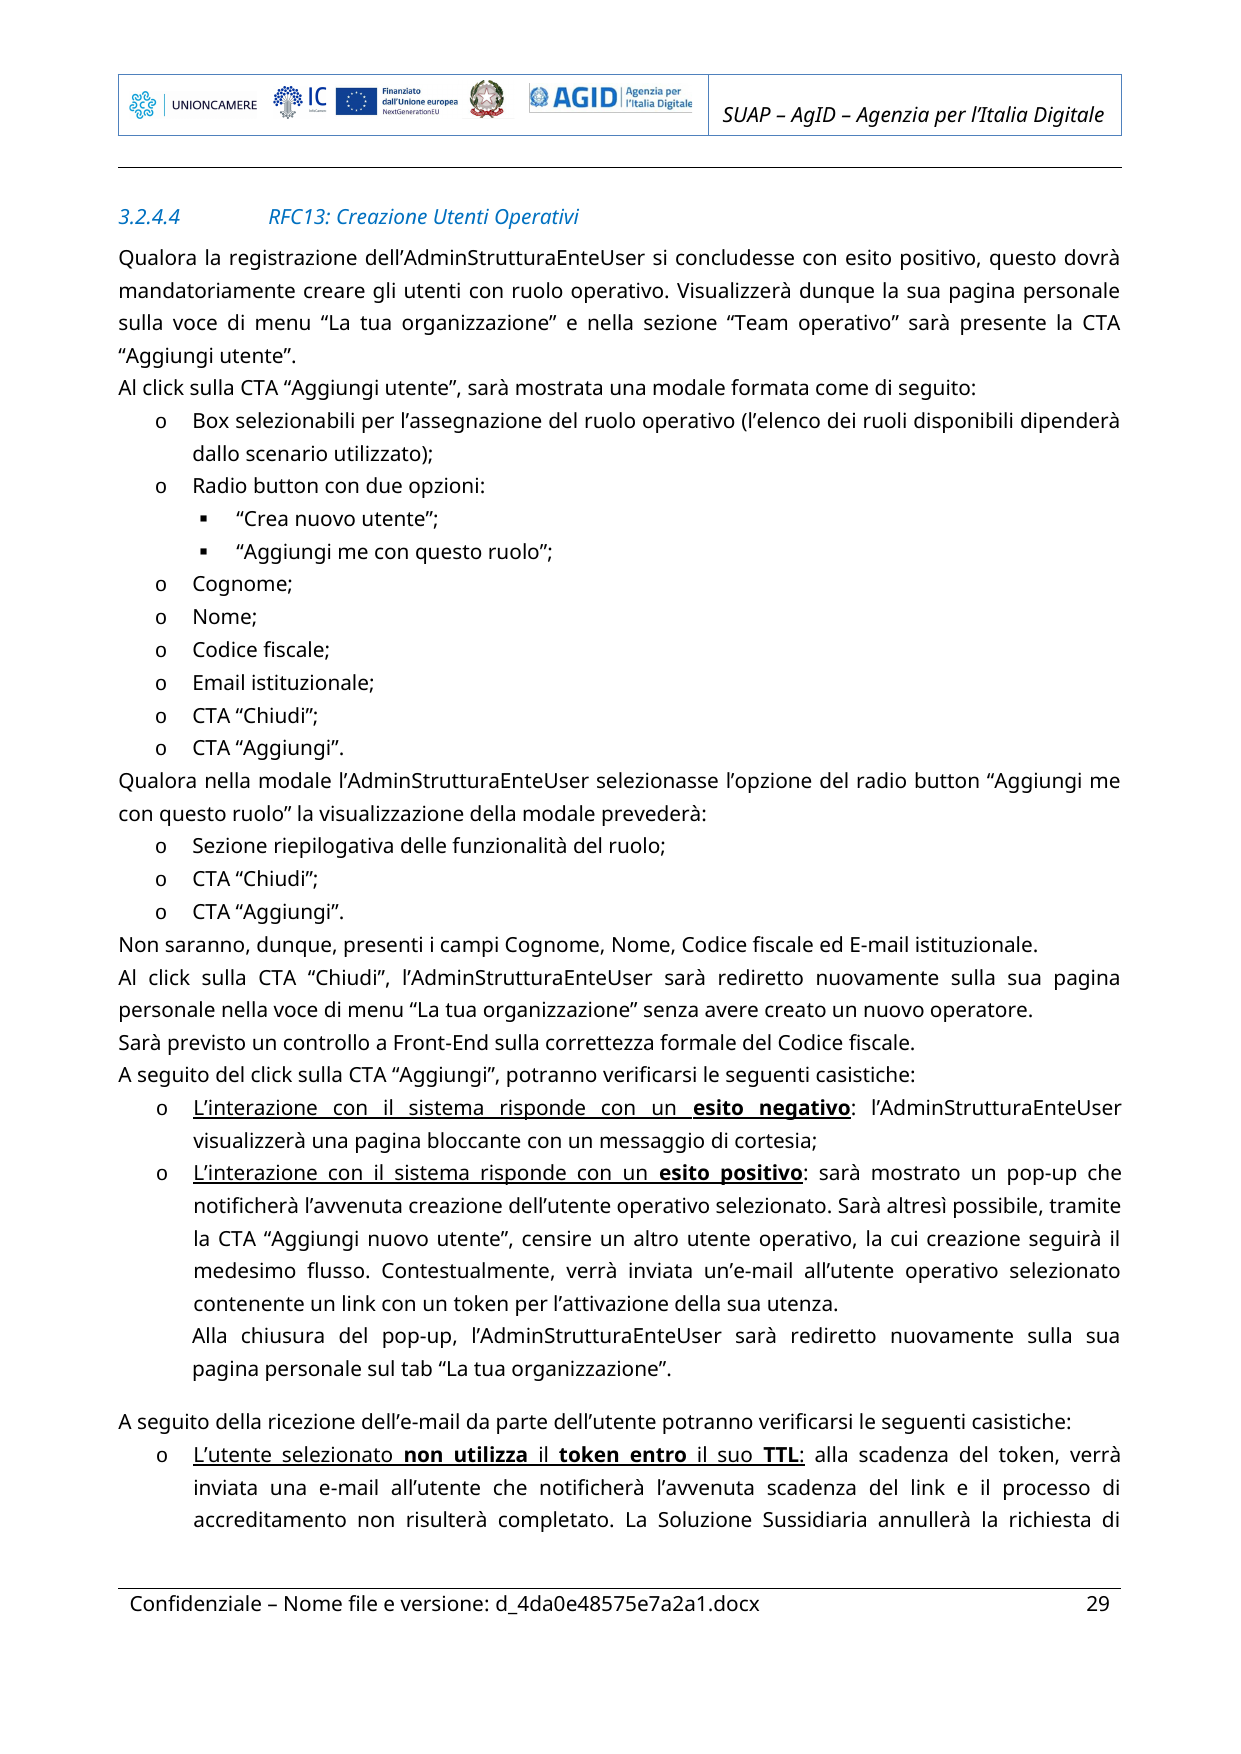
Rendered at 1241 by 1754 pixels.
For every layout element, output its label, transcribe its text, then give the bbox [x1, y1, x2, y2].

picture [273, 86, 327, 119]
text A seguito del click sulla CTA “Aggiungi”, potranno verificarsi le seguenti casistiche: [118, 1060, 1122, 1089]
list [156, 1440, 1122, 1534]
picture [129, 111, 140, 119]
picture [520, 79, 693, 119]
text Non saranno, dunque, presenti i campi Cognome, Nome, Codice fiscale ed E-mail istituzionale. [118, 930, 1122, 958]
list Email istituzionale; [154, 668, 1122, 696]
text Qualora nella modale l’AdminStrutturaEnteUser selezionasse l’opzione del radio button “Aggiungi me con questo ruolo” la visualizzazione della modale prevederà: [118, 766, 1122, 827]
text RFC013: Creazione Utenti Operativi [118, 202, 1122, 231]
list Cognome; [154, 569, 1122, 598]
text Alla chiusura del pop-up, l’AdminStrutturaEnteUser sarà rediretto nuovamente sulla sua pagina personale sul tab “La tua organizzazione”. [192, 1321, 1122, 1382]
text Qualora la registrazione dell’AdminStrutturaEnteUser si concludesse con esito positivo, questo dovrà mandatoriamente creare gli utenti con ruolo operativo. Visualizzerà dunque la sua pagina personale sulla voce di menu “La tua organizzazione” e nella sezione “Team operativo” sarà presente la CTA “Aggiungi utente”. [118, 243, 1122, 369]
list Nome; [154, 602, 1122, 631]
list Radio button con due opzioni: [154, 471, 1122, 500]
list Sezione riepilogativa delle funzionalità del ruolo; [154, 832, 1122, 860]
picture [129, 91, 257, 119]
list “Aggiungi me con questo ruolo”; [199, 537, 1122, 565]
text Sarà previsto un controllo a Front-End sulla correttezza formale del Codice fiscale. [118, 1028, 1122, 1056]
list CTA “Aggiungi”. [154, 897, 1122, 926]
text Al click sulla CTA “Aggiungi utente”, sarà mostrata una modale formata come di seguito: [118, 373, 1122, 402]
list CTA “Aggiungi”. [154, 733, 1122, 762]
list CTA “Chiudi”; [154, 864, 1122, 893]
list Box selezionabili per l’assegnazione del ruolo operativo (l’elenco dei ruoli disponibili dipenderà dallo scenario utilizzato); [154, 406, 1122, 467]
list “Crea nuovo utente”; [199, 504, 1122, 533]
list Codice fiscale; [154, 635, 1122, 664]
picture [331, 80, 516, 119]
text Al click sulla CTA “Chiudi”, l’AdminStrutturaEnteUser sarà rediretto nuovamente sulla sua pagina personale nella voce di menu “La tua organizzazione” senza avere creato un nuovo operatore. [118, 963, 1122, 1024]
list L’interazione con il sistema risponde con un esito positivo: sarà mostrato un pop-up che notificherà l’avvenuta creazione dell’utente operativo selezionato. Sarà altresì possibile, tramite la CTA “Aggiungi nuovo utente”, censire un altro utente operativo, la cui creazione seguirà il medesimo flusso. Contestualmente, verrà inviata un’e-mail all’utente operativo selezionato contenente un link con un token per l’attivazione della sua utenza. [156, 1158, 1122, 1317]
list CTA “Chiudi”; [154, 701, 1122, 729]
list L’interazione con il sistema risponde con un esito negativo: l’AdminStrutturaEnteUser visualizzerà una pagina bloccante con un messaggio di cortesia; [156, 1093, 1122, 1154]
text A seguito della ricezione dell’e-mail da parte dell’utente potranno verificarsi le seguenti casistiche: [118, 1407, 1122, 1436]
